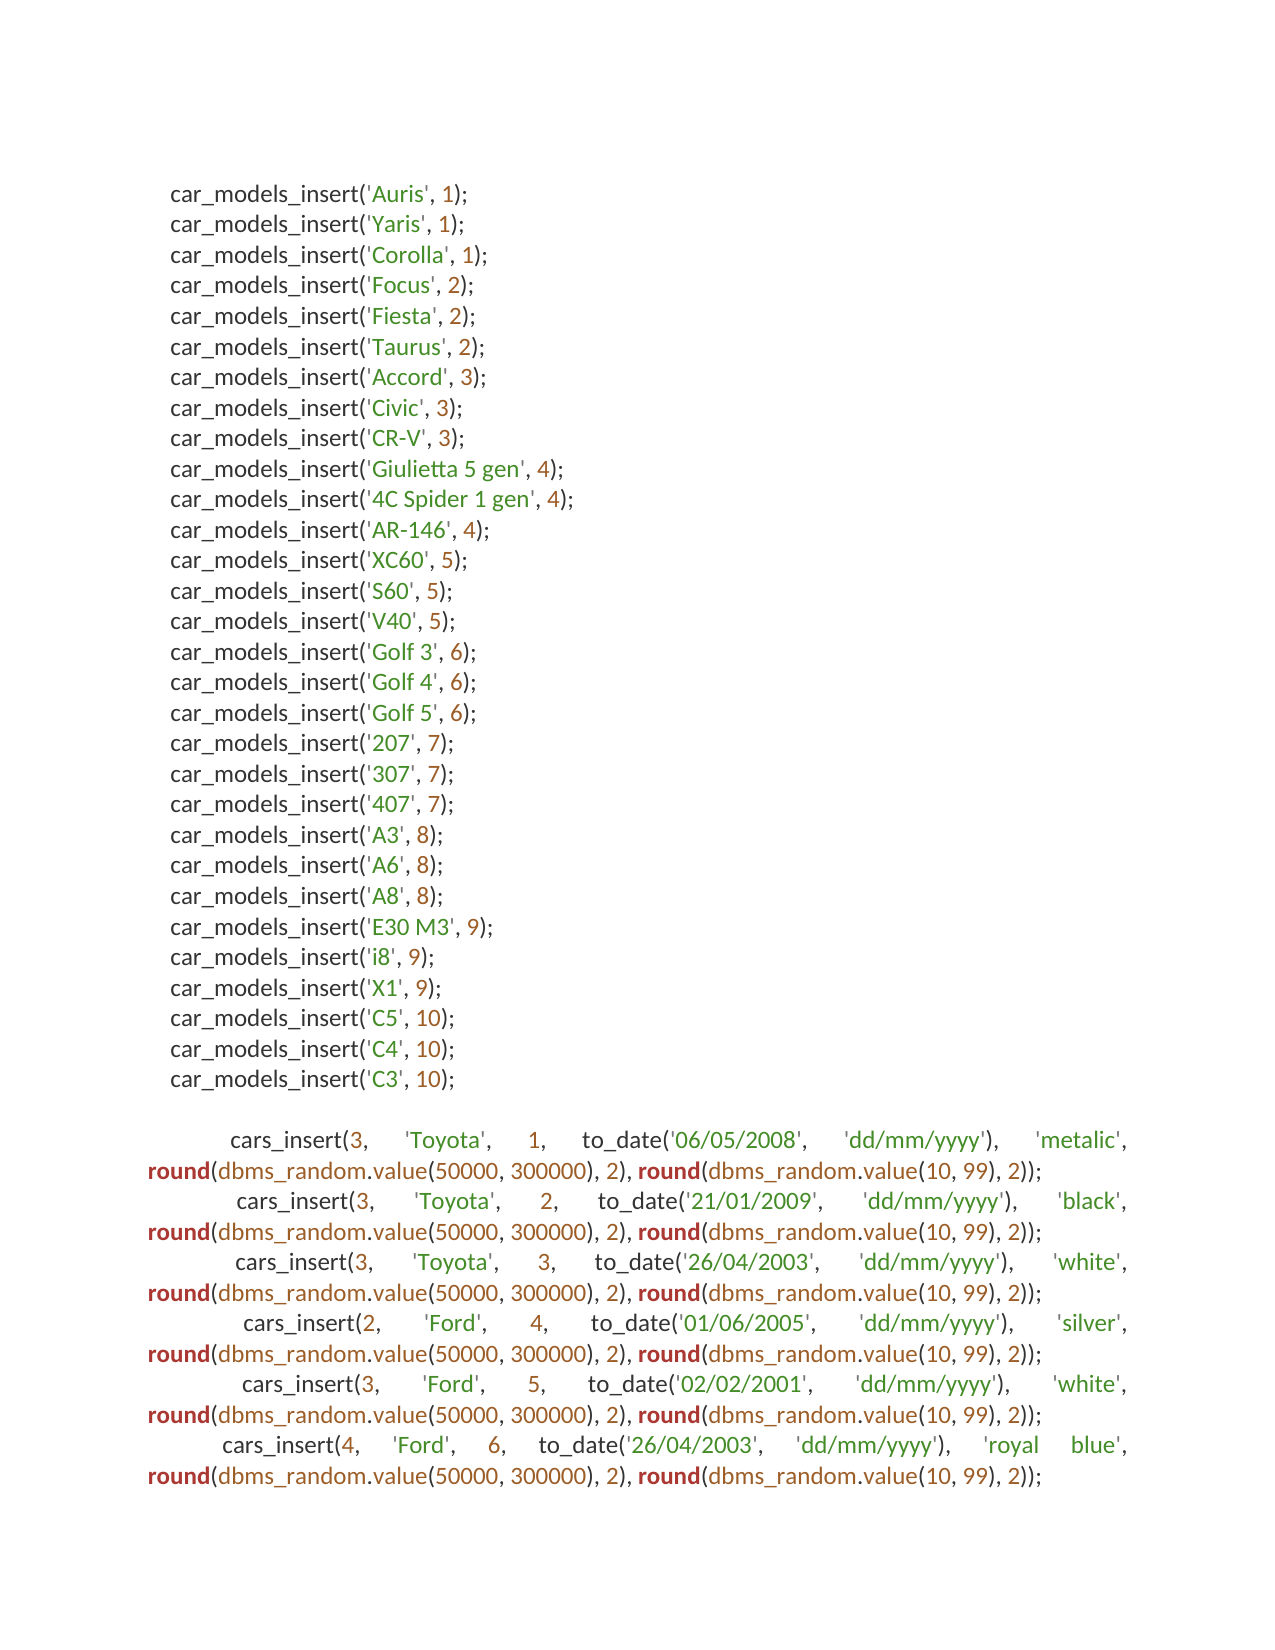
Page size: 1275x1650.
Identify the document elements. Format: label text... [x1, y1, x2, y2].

text car_models_insert('Focus', 2); [148, 270, 1127, 300]
text car_models_insert('XC60', 5); [148, 544, 1127, 575]
text cars_insert(3, 'Toyota', 1, to_date('06/05/2008', 'dd/mm/yyyy'), 'metalic', round(dbms_random.value(50000, 300000), 2), round(dbms_random.value(10, 99), 2)); [148, 1124, 1127, 1185]
text car_models_insert('Taurus', 2); [148, 331, 1127, 361]
text car_models_insert('407', 7); [148, 788, 1127, 819]
text car_models_insert('Auris', 1); [148, 178, 1127, 209]
text cars_insert(4, 'Ford', 6, to_date('26/04/2003', 'dd/mm/yyyy'), 'royal blue', round(dbms_random.value(50000, 300000), 2), round(dbms_random.value(10, 99), 2)); [148, 1429, 1127, 1491]
text car_models_insert('C5', 10); [148, 1002, 1127, 1033]
text car_models_insert('C3', 10); [148, 1063, 1127, 1094]
text car_models_insert('X1', 9); [148, 972, 1127, 1002]
text car_models_insert('A8', 8); [148, 880, 1127, 911]
text car_models_insert('Corolla', 1); [148, 239, 1127, 270]
text car_models_insert('307', 7); [148, 758, 1127, 788]
text car_models_insert('4C Spider 1 gen', 4); [148, 483, 1127, 514]
text car_models_insert('Giulietta 5 gen', 4); [148, 453, 1127, 483]
text car_models_insert('C4', 10); [148, 1033, 1127, 1063]
text cars_insert(2, 'Ford', 4, to_date('01/06/2005', 'dd/mm/yyyy'), 'silver', round(dbms_random.value(50000, 300000), 2), round(dbms_random.value(10, 99), 2)); [148, 1307, 1127, 1368]
text car_models_insert('E30 M3', 9); [148, 911, 1127, 941]
text car_models_insert('A3', 8); [148, 819, 1127, 849]
text car_models_insert('i8', 9); [148, 941, 1127, 972]
text car_models_insert('Civic', 3); [148, 392, 1127, 422]
text cars_insert(3, 'Toyota', 3, to_date('26/04/2003', 'dd/mm/yyyy'), 'white', round(dbms_random.value(50000, 300000), 2), round(dbms_random.value(10, 99), 2)); [148, 1246, 1127, 1307]
text car_models_insert('Accord', 3); [148, 361, 1127, 392]
text car_models_insert('Yaris', 1); [148, 209, 1127, 239]
text car_models_insert('207', 7); [148, 727, 1127, 758]
text car_models_insert('Golf 5', 6); [148, 697, 1127, 727]
text car_models_insert('V40', 5); [148, 605, 1127, 636]
text car_models_insert('CR-V', 3); [148, 422, 1127, 453]
text car_models_insert('S60', 5); [148, 575, 1127, 605]
text car_models_insert('AR-146', 4); [148, 514, 1127, 544]
text car_models_insert('Golf 4', 6); [148, 666, 1127, 697]
text car_models_insert('A6', 8); [148, 849, 1127, 880]
text cars_insert(3, 'Toyota', 2, to_date('21/01/2009', 'dd/mm/yyyy'), 'black', round(dbms_random.value(50000, 300000), 2), round(dbms_random.value(10, 99), 2)); [148, 1185, 1127, 1246]
text car_models_insert('Golf 3', 6); [148, 636, 1127, 666]
text car_models_insert('Fiesta', 2); [148, 300, 1127, 331]
text cars_insert(3, 'Ford', 5, to_date('02/02/2001', 'dd/mm/yyyy'), 'white', round(dbms_random.value(50000, 300000), 2), round(dbms_random.value(10, 99), 2)); [148, 1368, 1127, 1429]
